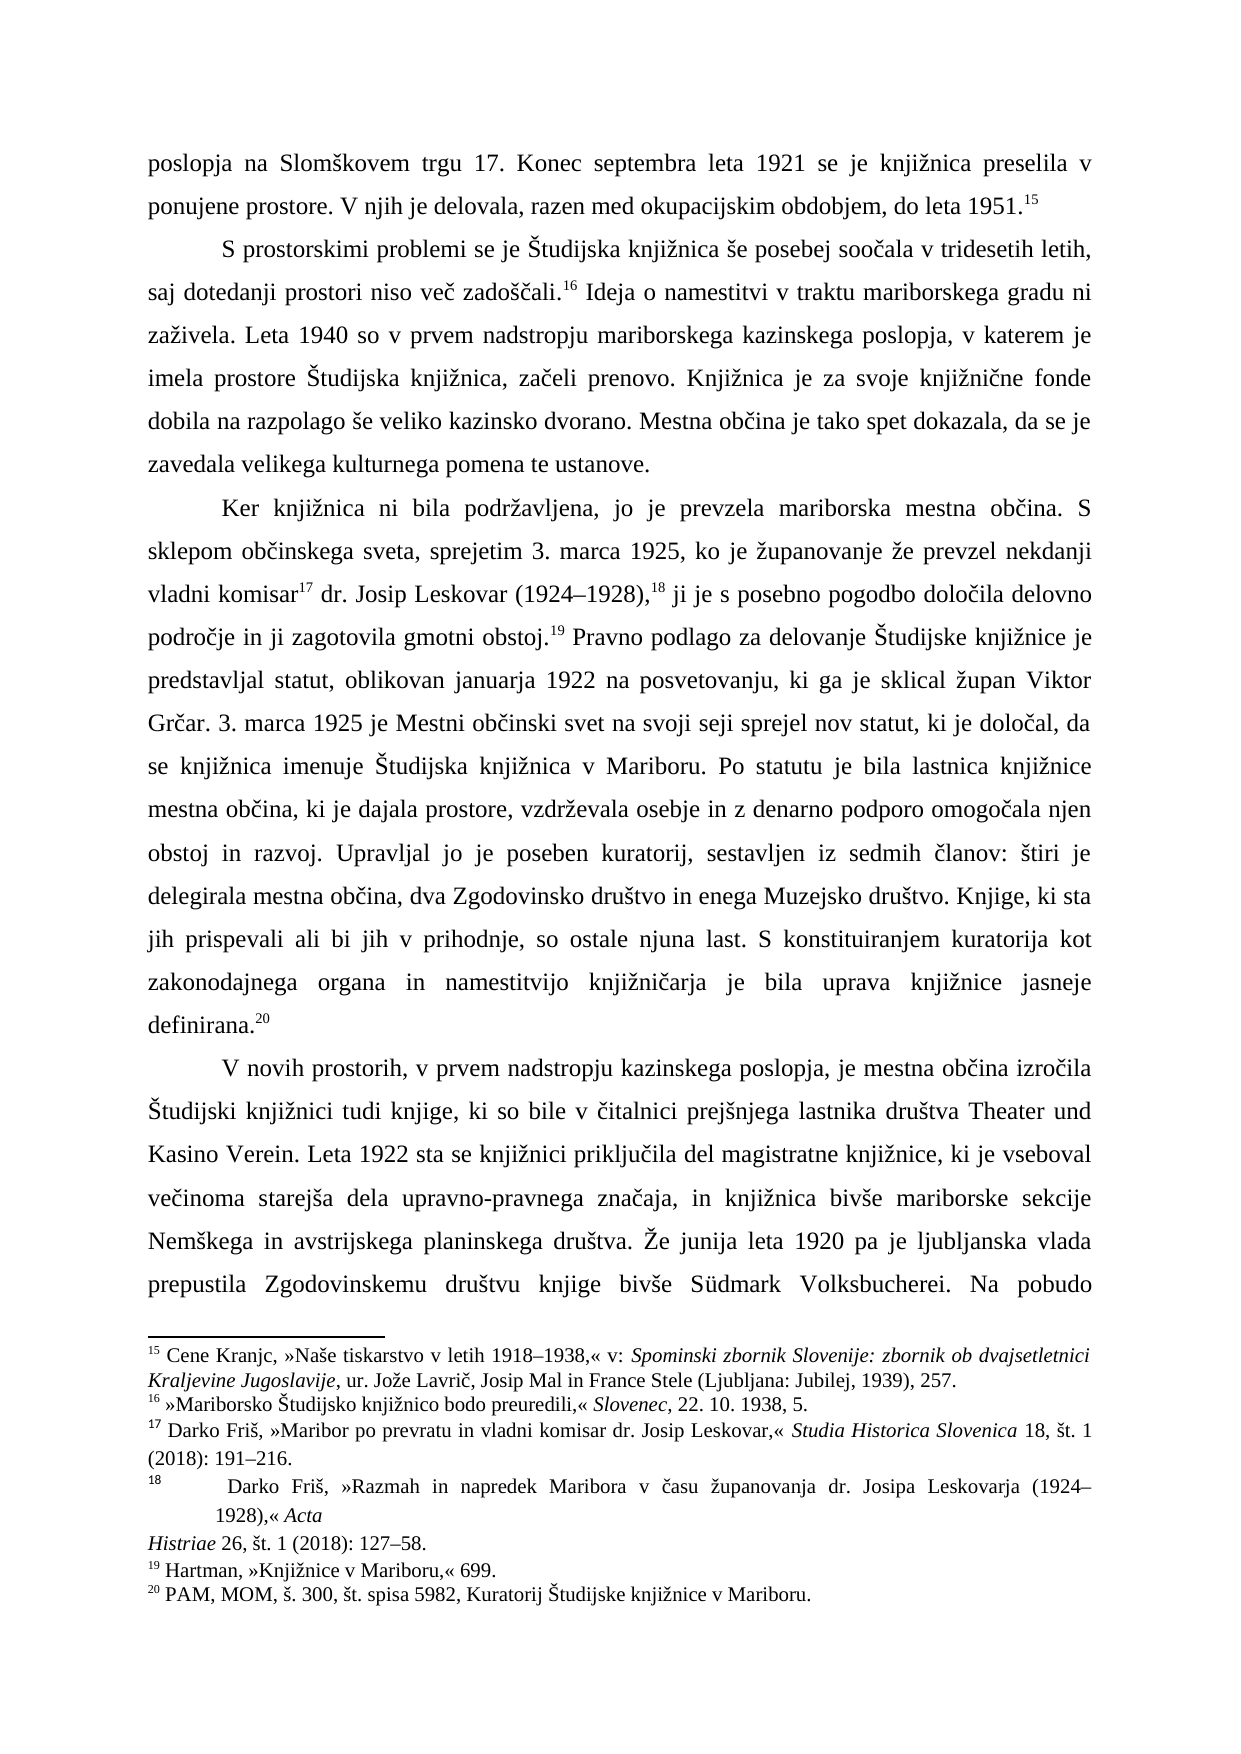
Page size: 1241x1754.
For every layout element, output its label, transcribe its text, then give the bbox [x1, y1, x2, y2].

text S prostorskimi problemi se je Študijska knjižnica še posebej soočala v tridesetih letih, saj dotedanji prostori niso več zadoščali. Ideja o namestitvi v traktu mariborskega gradu ni zaživela. Leta 1940 so v prvem nadstropju mariborskega kazinskega poslopja, v katerem je imela prostore Študijska knjižnica, začeli prenovo. Knjižnica je za svoje knjižnične fonde dobila na razpolago še veliko kazinsko dvorano. Mestna občina je tako spet dokazala, da se je zavedala velikega kulturnega pomena te ustanove. [148, 234, 1093, 478]
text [148, 1053, 1093, 1298]
text Ker knjižnica ni bila podržavljena, jo je prevzela mariborska mestna občina. S sklepom občinskega sveta, sprejetim 3. marca 1925, ko je županovanje že prevzel nekdanji vladni komisar dr. Josip Leskovar (1924–1928), ji je s posebno pogodbo določila delovno področje in ji zagotovila gmotni obstoj. Pravno podlago za delovanje Študijske knjižnice je predstavljal statut, oblikovan januarja 1922 na posvetovanju, ki ga je sklical župan Viktor Grčar. 3. marca 1925 je Mestni občinski svet na svoji seji sprejel nov statut, ki je določal, da se knjižnica imenuje Študijska knjižnica v Mariboru. Po statutu je bila lastnica knjižnice mestna občina, ki je dajala prostore, vzdrževala osebje in z denarno podporo omogočala njen obstoj in razvoj. Upravljal jo je poseben kuratorij, sestavljen iz sedmih članov: štiri je delegirala mestna občina, dva Zgodovinsko društvo in enega Muzejsko društvo. Knjige, ki sta jih prispevali ali bi jih v prihodnje, so ostale njuna last. S konstituiranjem kuratorija kot zakonodajnega organa in namestitvijo knjižničarja je bila uprava knjižnice jasneje definirana. [148, 493, 1093, 1039]
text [148, 148, 1093, 219]
